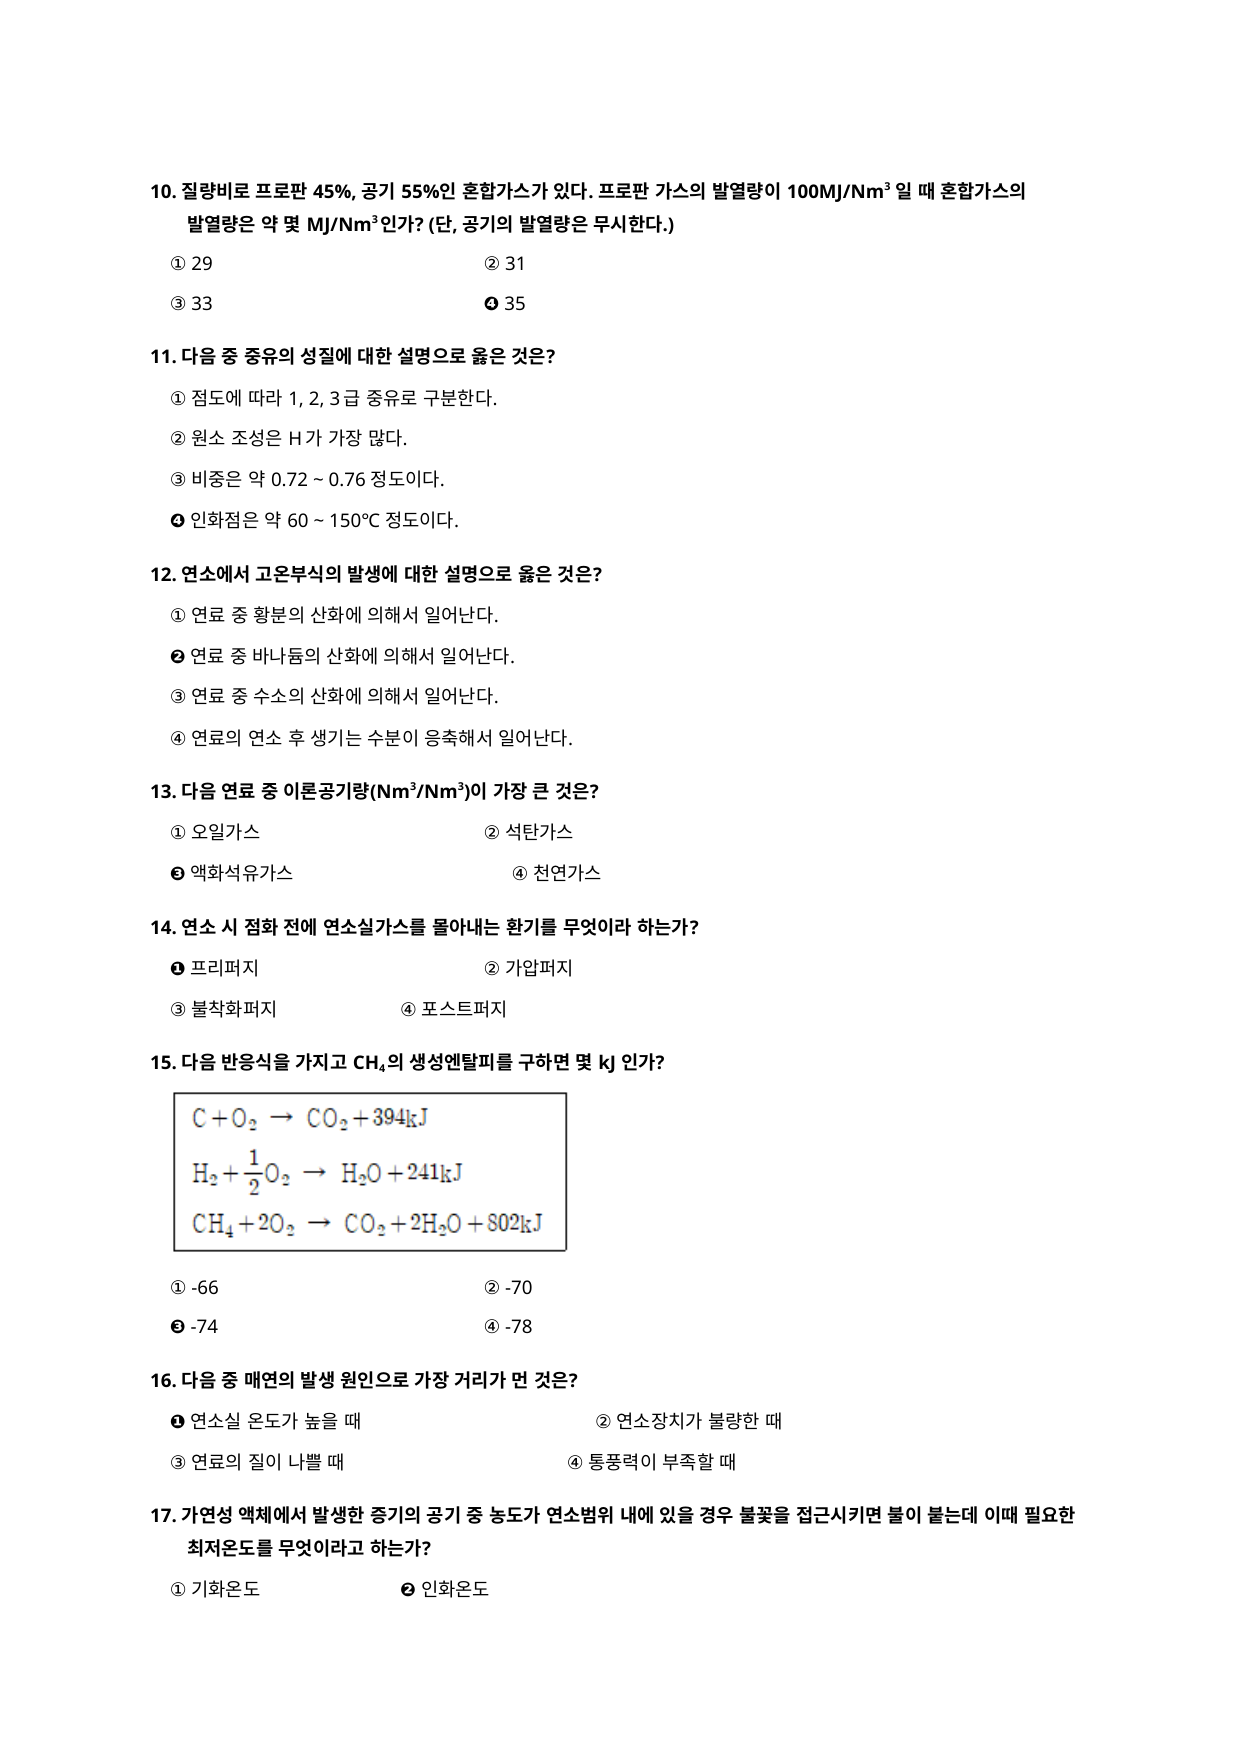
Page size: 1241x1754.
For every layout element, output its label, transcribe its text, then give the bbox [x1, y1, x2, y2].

text ❶ 프리퍼지 ② 가압퍼지 [150, 953, 1090, 980]
text 11. 다음 중 중유의 성질에 대한 설명으로 옳은 것은? [150, 342, 1090, 369]
text ③ 비중은 약 0.72 ~ 0.76 정도이다. [150, 465, 1090, 492]
text ① 29 ② 31 [150, 251, 1090, 276]
text ④ 연료의 연소 후 생기는 수분이 응축해서 일어난다. [150, 723, 1090, 750]
picture [169, 1088, 572, 1255]
text 13. 다음 연료 중 이론공기량(Nm3/Nm3)이 가장 큰 것은? [150, 777, 1090, 804]
text ③ 33 ❹ 35 [150, 290, 1090, 316]
text ③ 연료의 질이 나쁠 때 ④ 통풍력이 부족할 때 [150, 1447, 1090, 1475]
text ❶ 연소실 온도가 높을 때 ② 연소장치가 불량한 때 [150, 1406, 1090, 1433]
text 16. 다음 중 매연의 발생 원인으로 가장 거리가 먼 것은? [150, 1365, 1090, 1393]
text ❹ 인화점은 약 60 ~ 150℃ 정도이다. [150, 506, 1090, 533]
text ① 기화온도 ❷ 인화온도 [150, 1575, 1090, 1602]
text ② 원소 조성은 H가 가장 많다. [150, 424, 1090, 451]
text 17. 가연성 액체에서 발생한 증기의 공기 중 농도가 연소범위 내에 있을 경우 불꽃을 접근시키면 불이 붙는데 이때 필요한 최저온도를 무엇이라고 하는가? [150, 1501, 1090, 1561]
text ③ 불착화퍼지 ④ 포스트퍼지 [150, 994, 1090, 1022]
text ① -66 ② -70 [150, 1274, 1090, 1299]
text 14. 연소 시 점화 전에 연소실가스를 몰아내는 환기를 무엇이라 하는가? [150, 912, 1090, 939]
text ❸ -74 ④ -78 [150, 1313, 1090, 1339]
text 12. 연소에서 고온부식의 발생에 대한 설명으로 옳은 것은? [150, 559, 1090, 587]
text 10. 질량비로 프로판 45%, 공기 55%인 혼합가스가 있다. 프로판 가스의 발열량이 100MJ/Nm3 일 때 혼합가스의 발열량은 약 몇 MJ/Nm3인가? (단, 공기의 발열량은 무시한다.) [150, 177, 1090, 237]
text ❷ 연료 중 바나듐의 산화에 의해서 일어난다. [150, 641, 1090, 668]
text ① 오일가스 ② 석탄가스 [150, 817, 1090, 845]
text ❸ 액화석유가스 ④ 천연가스 [150, 859, 1090, 886]
text ① 연료 중 황분의 산화에 의해서 일어난다. [150, 600, 1090, 627]
text 15. 다음 반응식을 가지고 CH4의 생성엔탈피를 구하면 몇 kJ 인가? [150, 1048, 1090, 1075]
text ③ 연료 중 수소의 산화에 의해서 일어난다. [150, 682, 1090, 709]
text ① 점도에 따라 1, 2, 3급 중유로 구분한다. [150, 383, 1090, 410]
